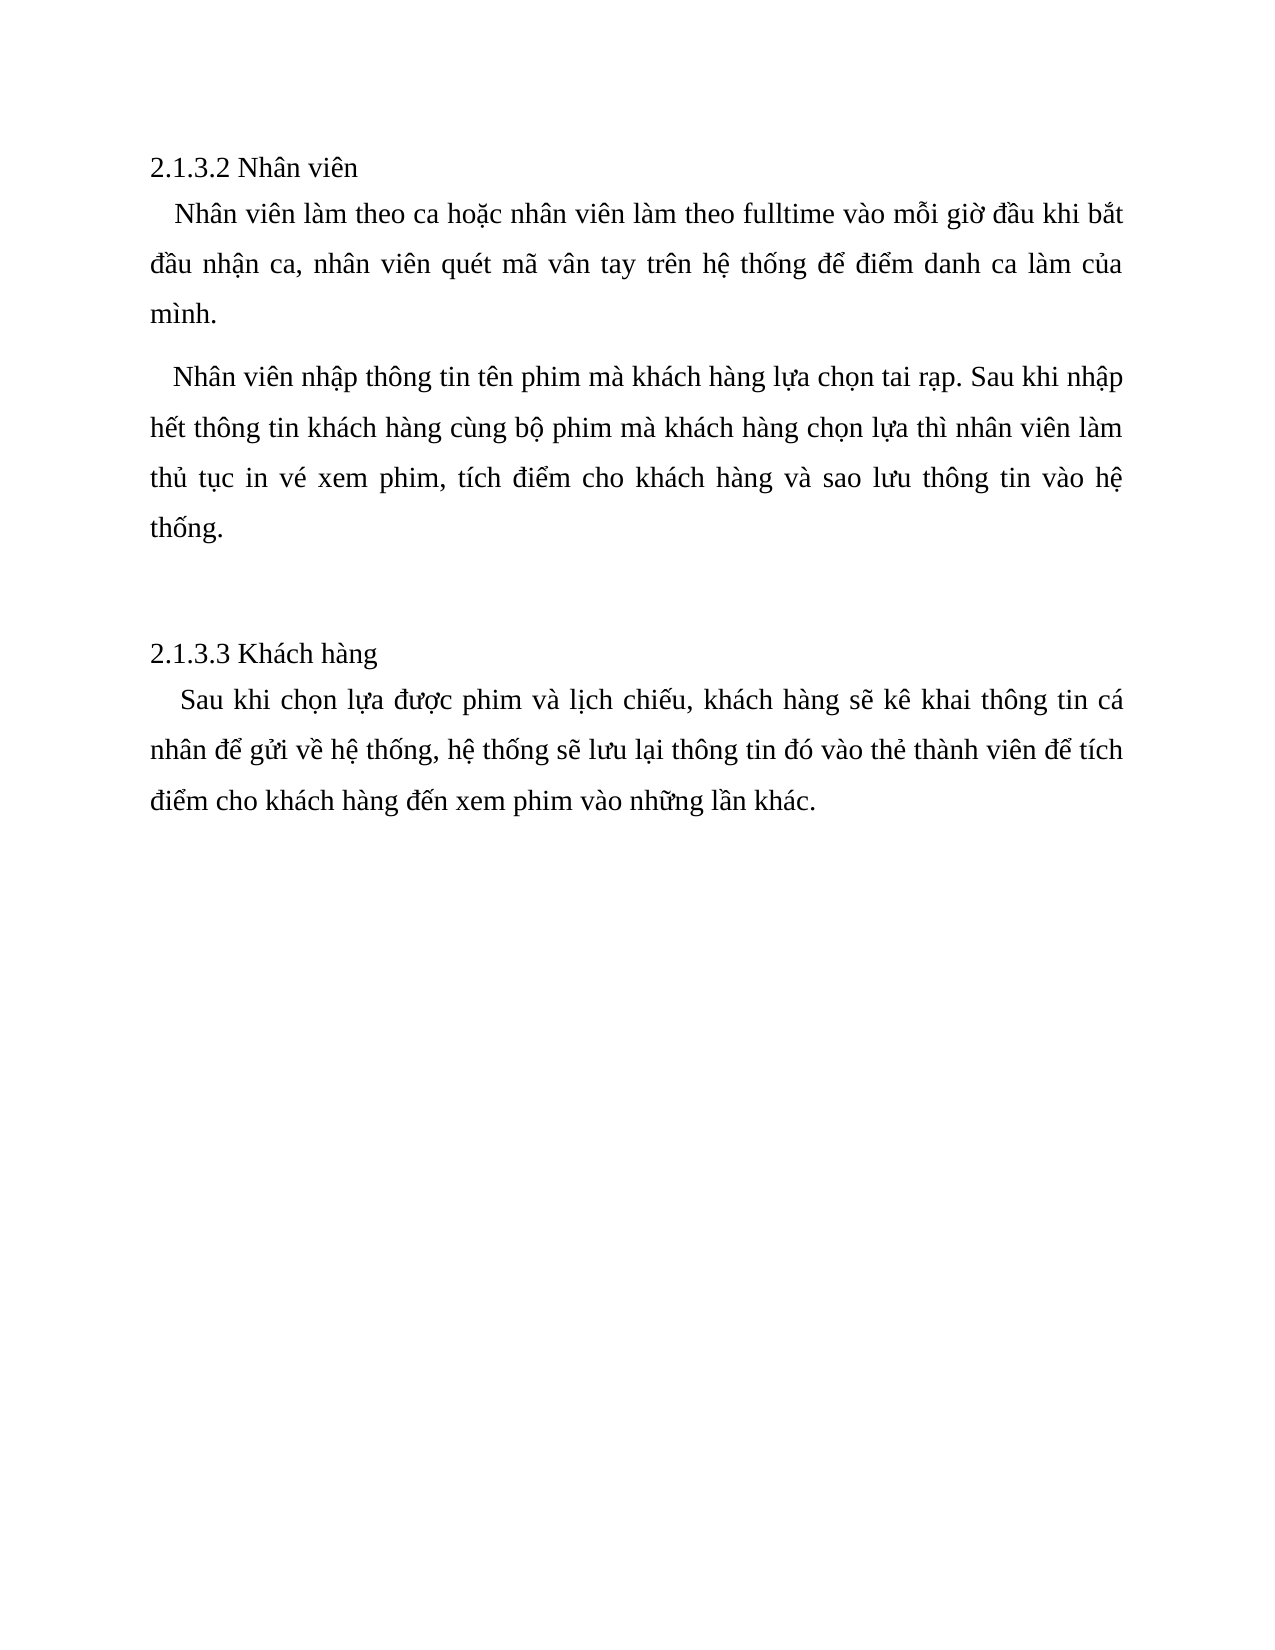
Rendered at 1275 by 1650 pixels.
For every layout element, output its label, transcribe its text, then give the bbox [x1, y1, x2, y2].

text Nhân viên nhập thông tin tên phim mà khách hàng lựa chọn tai rạp. Sau khi nhập hết thông tin khách hàng cùng bộ phim mà khách hàng chọn lựa thì nhân viên làm thủ tục in vé xem phim, tích điểm cho khách hàng và sao lưu thông tin vào hệ thống. [150, 359, 1125, 544]
subtitle 2.1.3.3 Khách hàng [150, 636, 1125, 669]
text Sau khi chọn lựa được phim và lịch chiếu, khách hàng sẽ kê khai thông tin cá nhân để gửi về hệ thống, hệ thống sẽ lưu lại thông tin đó vào thẻ thành viên để tích điểm cho khách hàng đến xem phim vào những lần khác. [150, 682, 1125, 816]
text Nhân viên làm theo ca hoặc nhân viên làm theo fulltime vào mỗi giờ đầu khi bắt đầu nhận ca, nhân viên quét mã vân tay trên hệ thống để điểm danh ca làm của mình. [150, 196, 1125, 330]
subtitle 2.1.3.2 Nhân viên [150, 150, 1125, 183]
